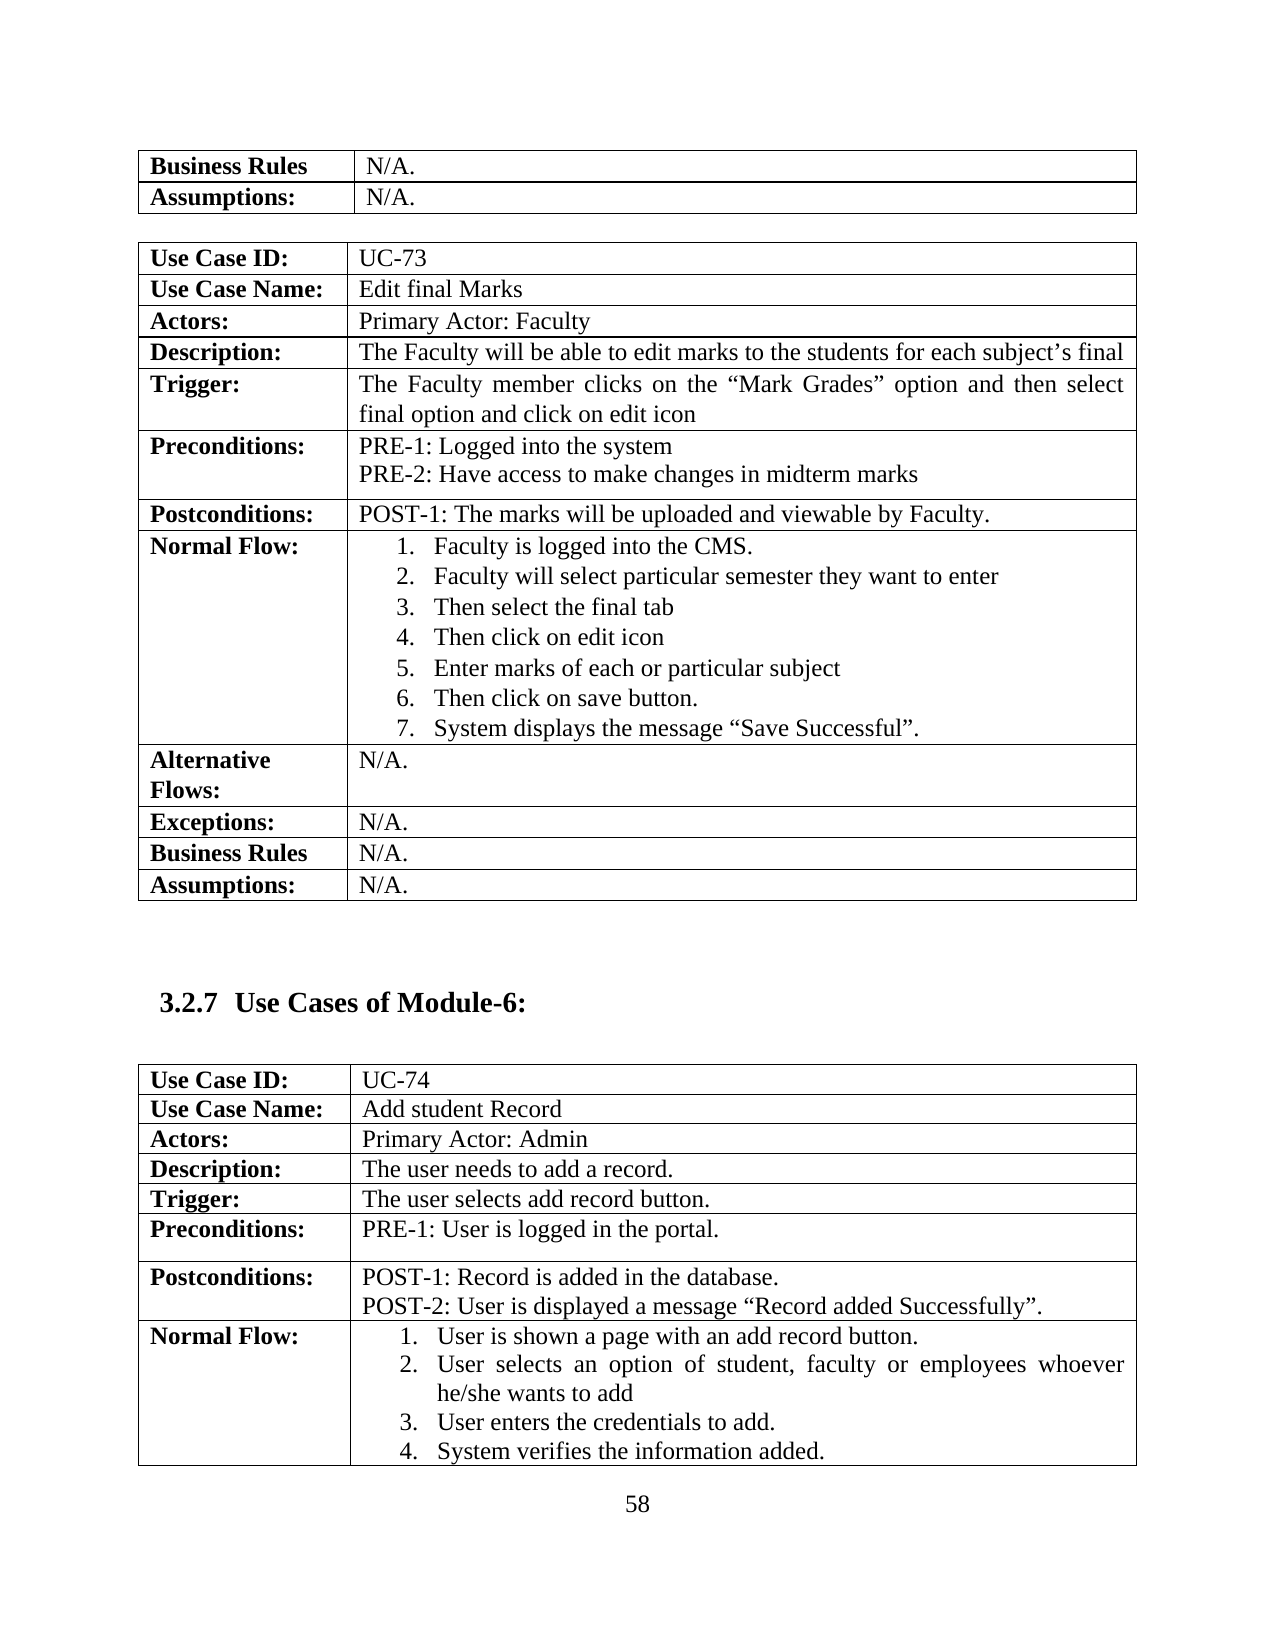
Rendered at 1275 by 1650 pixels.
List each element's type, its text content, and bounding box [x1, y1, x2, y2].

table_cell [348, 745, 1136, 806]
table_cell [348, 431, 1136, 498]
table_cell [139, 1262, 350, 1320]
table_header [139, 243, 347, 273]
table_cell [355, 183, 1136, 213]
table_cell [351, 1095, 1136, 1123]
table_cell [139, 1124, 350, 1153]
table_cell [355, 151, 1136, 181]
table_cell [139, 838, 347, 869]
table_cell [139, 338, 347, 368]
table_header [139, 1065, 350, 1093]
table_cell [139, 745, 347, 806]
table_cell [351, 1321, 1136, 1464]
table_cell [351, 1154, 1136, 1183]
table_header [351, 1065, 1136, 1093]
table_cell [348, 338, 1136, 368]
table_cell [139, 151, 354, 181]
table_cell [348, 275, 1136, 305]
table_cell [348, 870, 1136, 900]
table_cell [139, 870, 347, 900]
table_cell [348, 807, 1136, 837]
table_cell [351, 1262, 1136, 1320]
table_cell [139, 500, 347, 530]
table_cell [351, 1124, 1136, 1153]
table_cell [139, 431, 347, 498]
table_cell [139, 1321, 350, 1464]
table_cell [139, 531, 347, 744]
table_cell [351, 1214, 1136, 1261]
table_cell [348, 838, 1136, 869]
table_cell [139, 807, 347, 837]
subtitle Use Cases of Module-6: [159, 985, 1125, 1018]
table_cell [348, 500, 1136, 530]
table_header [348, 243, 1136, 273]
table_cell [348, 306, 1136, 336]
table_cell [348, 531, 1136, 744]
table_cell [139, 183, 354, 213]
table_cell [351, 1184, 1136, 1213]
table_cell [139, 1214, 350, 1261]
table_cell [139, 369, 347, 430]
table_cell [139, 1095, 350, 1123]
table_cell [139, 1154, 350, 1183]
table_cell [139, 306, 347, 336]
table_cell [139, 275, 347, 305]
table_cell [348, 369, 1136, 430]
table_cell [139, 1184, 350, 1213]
